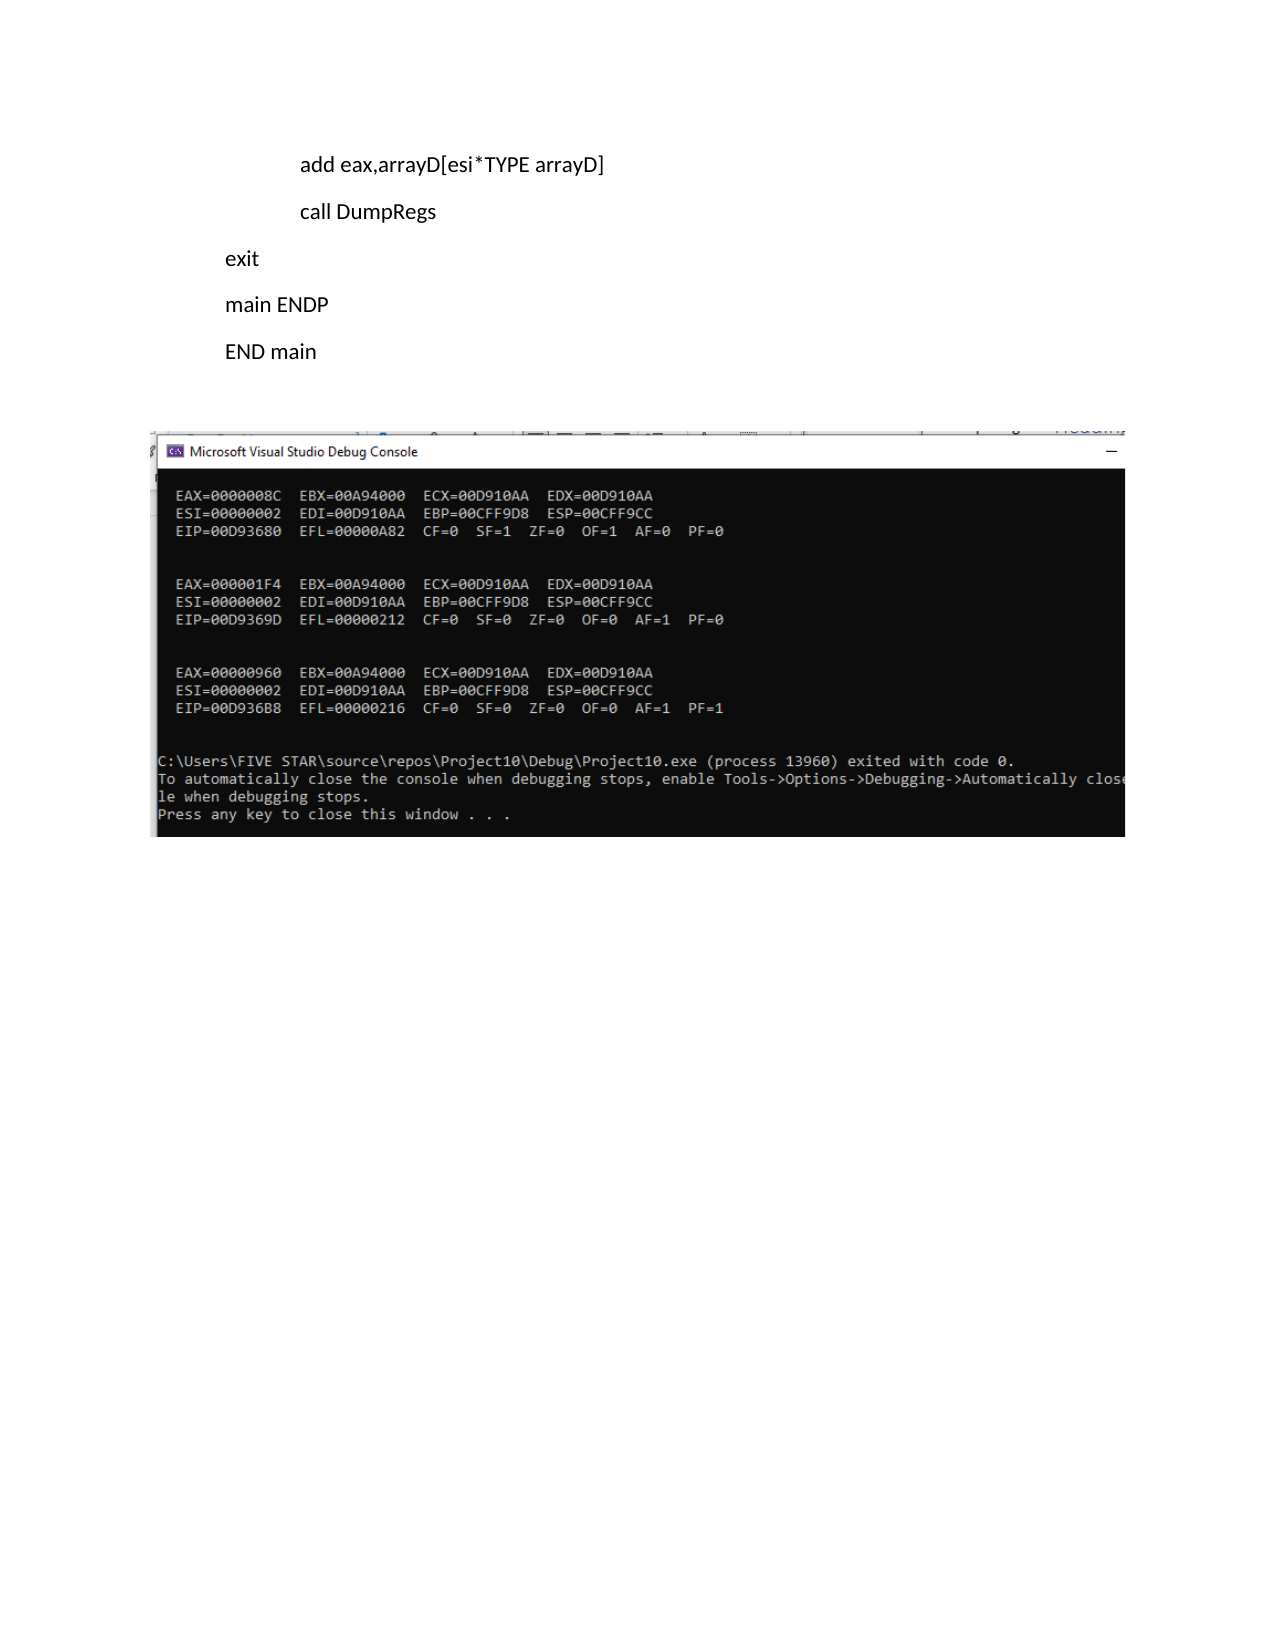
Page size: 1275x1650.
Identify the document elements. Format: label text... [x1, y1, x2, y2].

text exit [150, 244, 1125, 272]
text call DumpRegs [150, 197, 1125, 225]
picture [150, 431, 1125, 837]
text main ENDP [150, 291, 1125, 319]
text add eax,arrayD[esi*TYPE arrayD] [150, 150, 1125, 178]
text END main [150, 337, 1125, 366]
